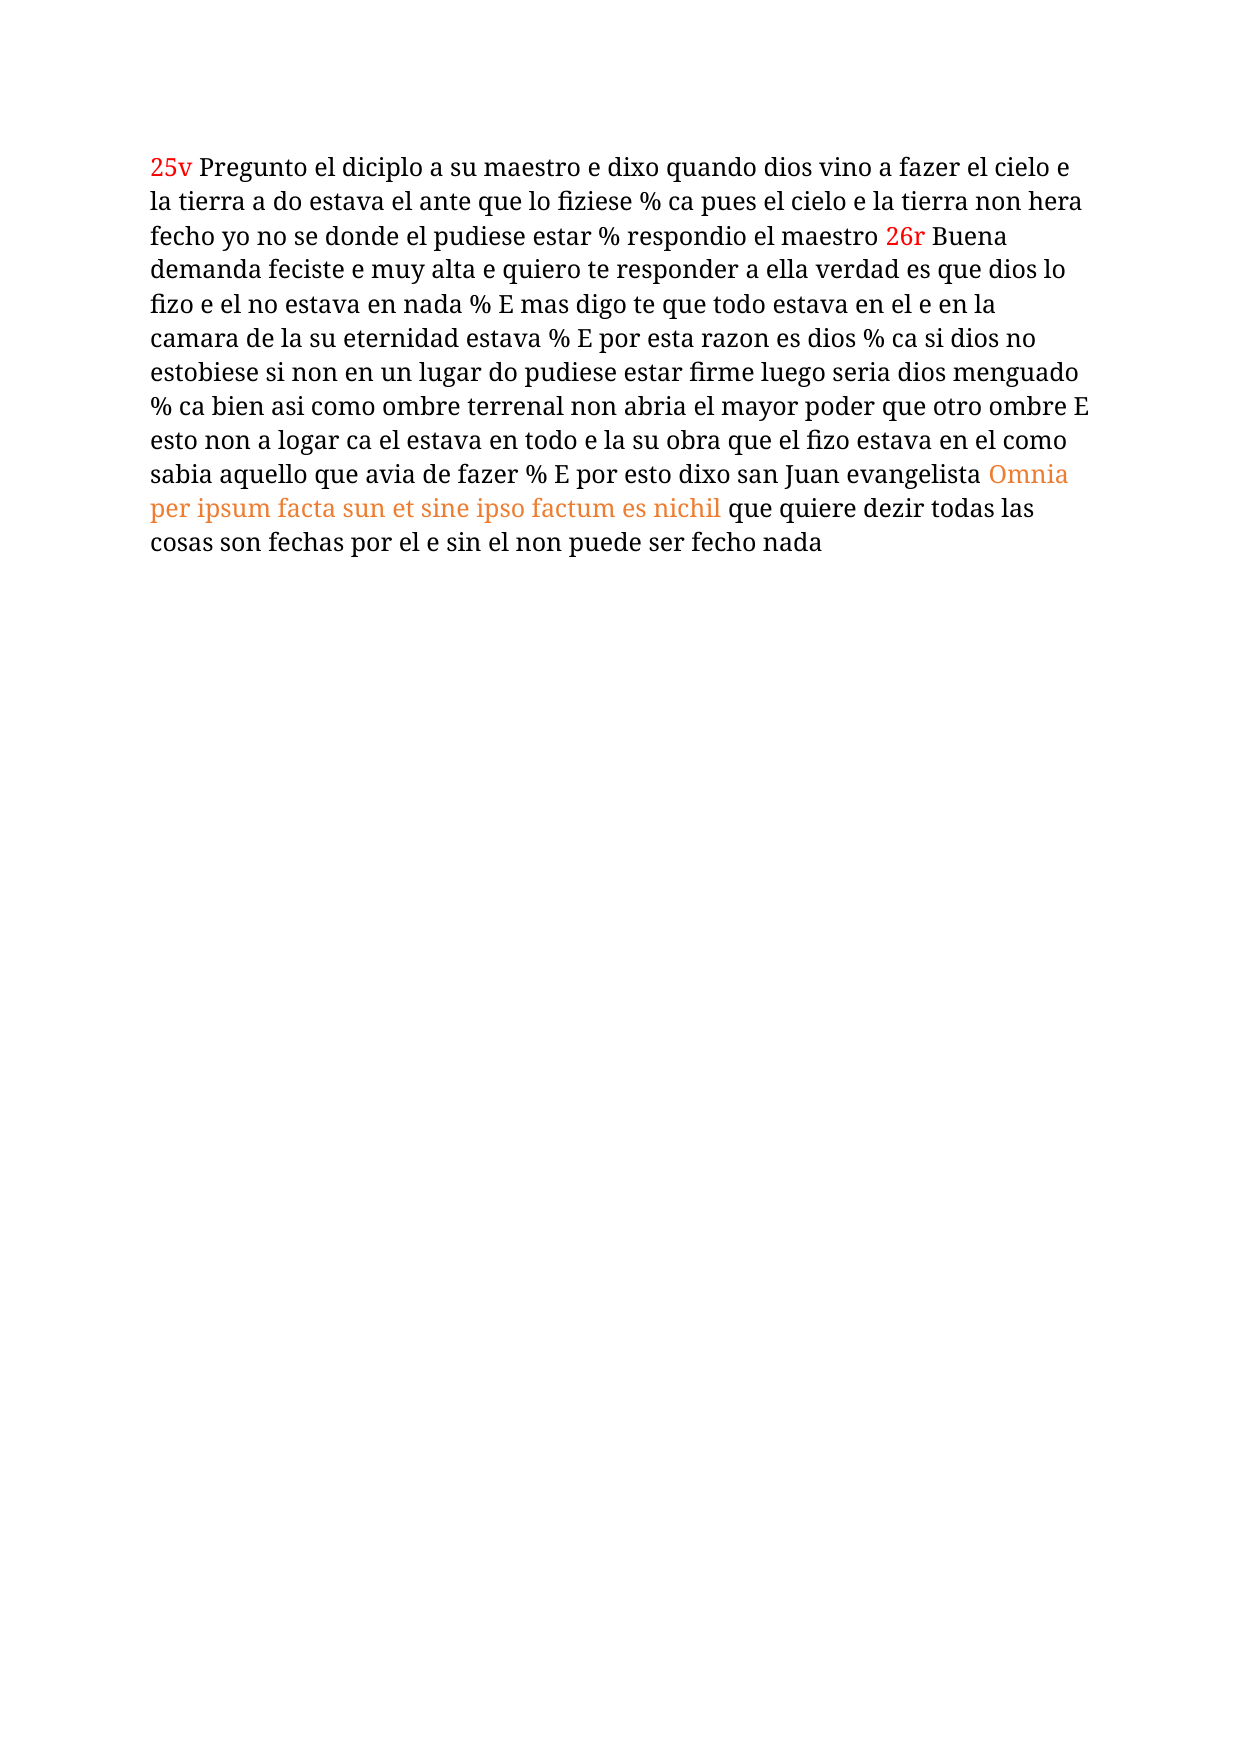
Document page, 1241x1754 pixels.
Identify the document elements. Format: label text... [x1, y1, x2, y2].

text 25v Pregunto el diciplo a su maestro e dixo quando dios vino a fazer el cielo e la tierra a do estava el ante que lo fiziese % ca pues el cielo e la tierra non hera fecho yo no se donde el pudiese estar % respondio el maestro 26r Buena demanda feciste e muy alta e quiero te responder a ella verdad es que dios lo fizo e el no estava en nada % E mas digo te que todo estava en el e en la camara de la su eternidad estava % E por esta razon es dios % ca si dios no estobiese si non en un lugar do pudiese estar firme luego seria dios menguado % ca bien asi como ombre terrenal non abria el mayor poder que otro ombre E esto non a logar ca el estava en todo e la su obra que el fizo estava en el como sabia aquello que avia de fazer % E por esto dixo san Juan evangelista Omnia per ipsum facta sun et sine ipso factum es nichil que quiere dezir todas las cosas son fechas por el e sin el non puede ser fecho nada [150, 150, 1090, 559]
